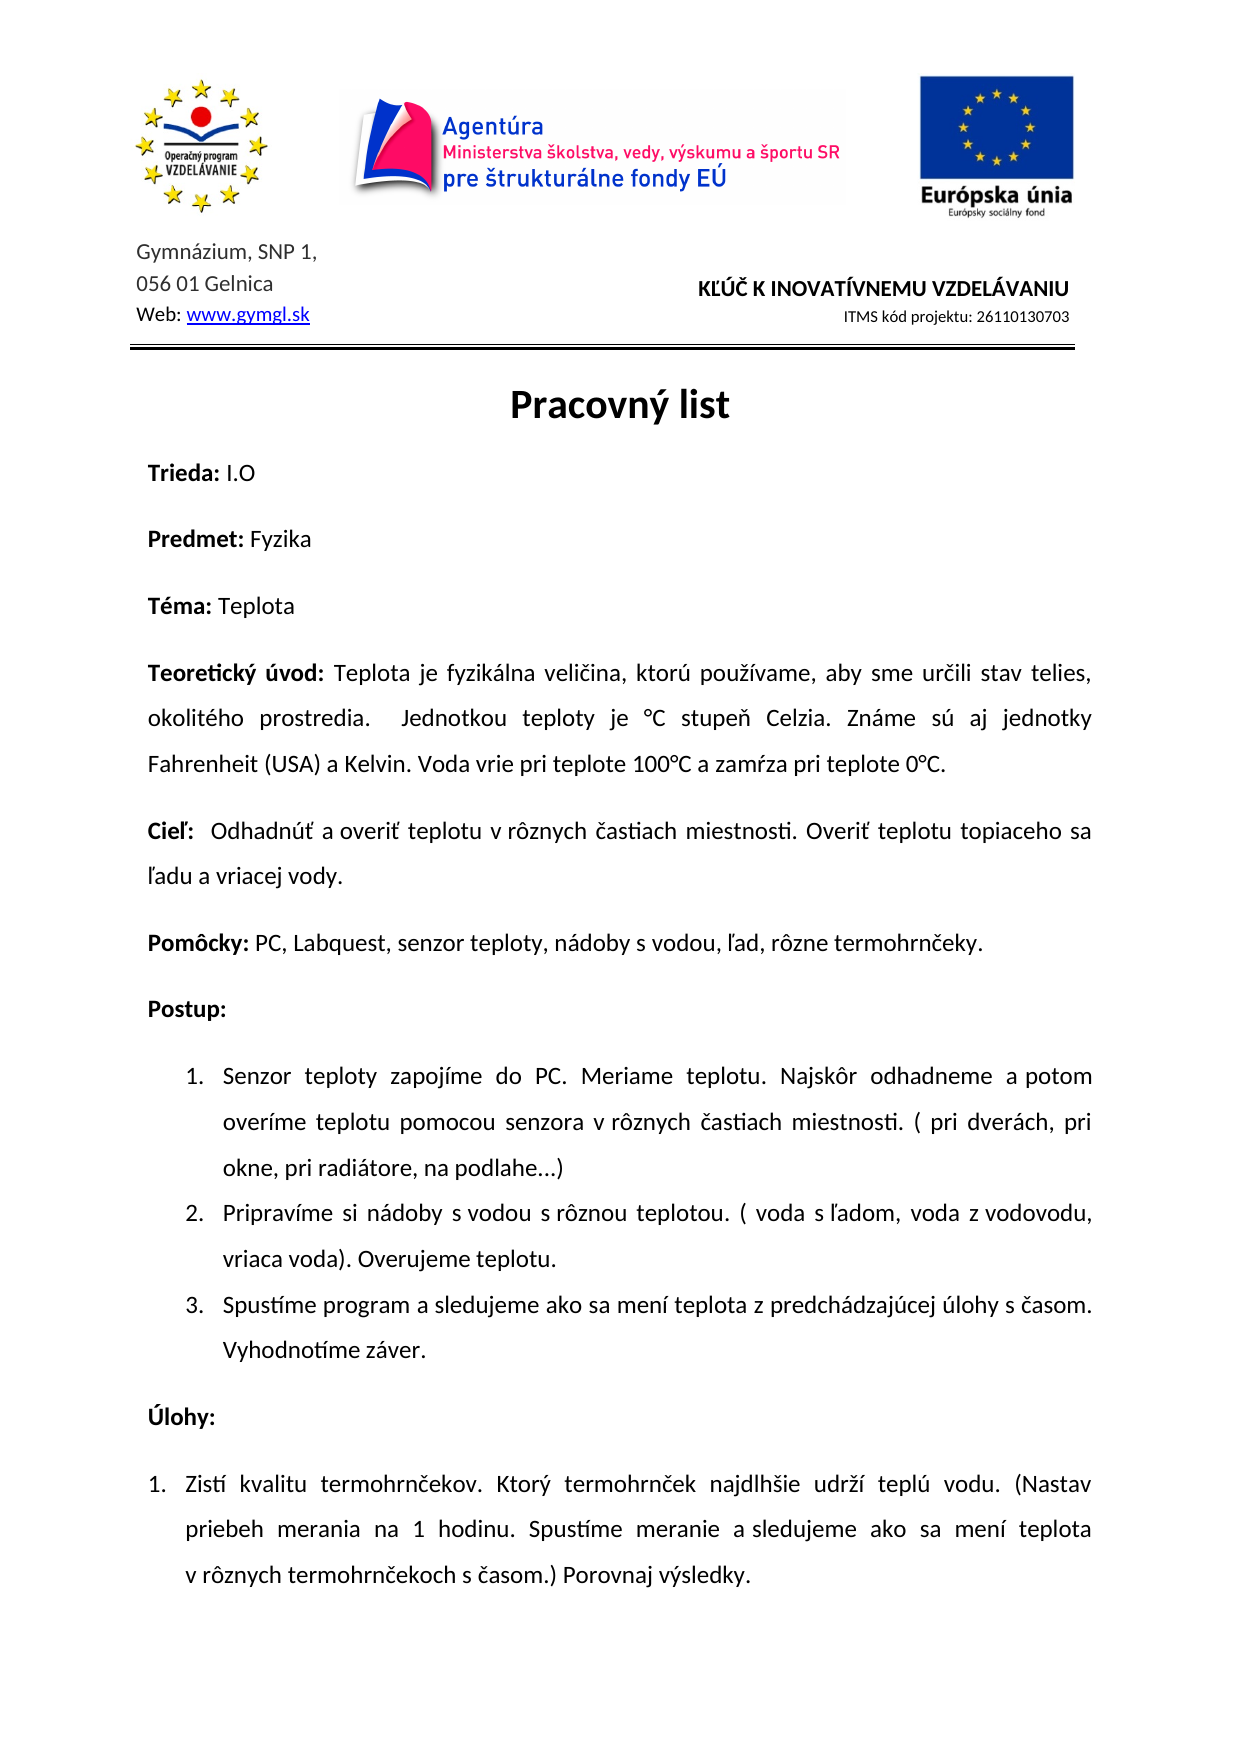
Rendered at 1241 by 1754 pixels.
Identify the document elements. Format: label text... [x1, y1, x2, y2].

picture [338, 89, 847, 205]
text Pomôcky: PC, Labquest, senzor teploty, nádoby s vodou, ľad, rôzne termohrnčeky. [148, 927, 1093, 958]
text Téma: Teplota [148, 590, 1093, 621]
text Trieda: I.O [148, 457, 1093, 488]
list Pripravíme si nádoby s vodou s rôznou teplotou. ( voda s ľadom, voda z vodovodu, vriaca voda). Overujeme teplotu. [185, 1197, 1093, 1274]
list Senzor teploty zapojíme do PC. Meriame teplotu. Najskôr odhadneme a potom overíme teplotu pomocou senzora v rôznych častiach miestnosti. ( pri dverách, pri okne, pri radiátore, na podlahe...) [185, 1060, 1093, 1182]
text Cieľ: Odhadnúť a overiť teplotu v rôznych častiach miestnosti. Overiť teplotu topiaceho sa ľadu a vriacej vody. [148, 815, 1093, 891]
picture [917, 73, 1076, 221]
picture [130, 73, 272, 221]
list Spustíme program a sledujeme ako sa mení teplota z predchádzajúcej úlohy s časom. Vyhodnotíme záver. [185, 1289, 1093, 1365]
text Pracovný list [148, 378, 1093, 429]
text Predmet: Fyzika [148, 524, 1093, 554]
list Zistí kvalitu termohrnčekov. Ktorý termohrnček najdlhšie udrží teplú vodu. (Nastav priebeh merania na 1 hodinu. Spustíme meranie a sledujeme ako sa mení teplota v rôznych termohrnčekoch s časom.) Porovnaj výsledky. [148, 1468, 1093, 1590]
text Postup: [148, 994, 1093, 1024]
text Úlohy: [148, 1401, 1093, 1432]
text Teoretický úvod: Teplota je fyzikálna veličina, ktorú používame, aby sme určili stav telies, okolitého prostredia. Jednotkou teploty je °C stupeň Celzia. Známe sú aj jednotky Fahrenheit (USA) a Kelvin. Voda vrie pri teplote 100°C a zamŕza pri teplote 0°C. [148, 657, 1093, 779]
